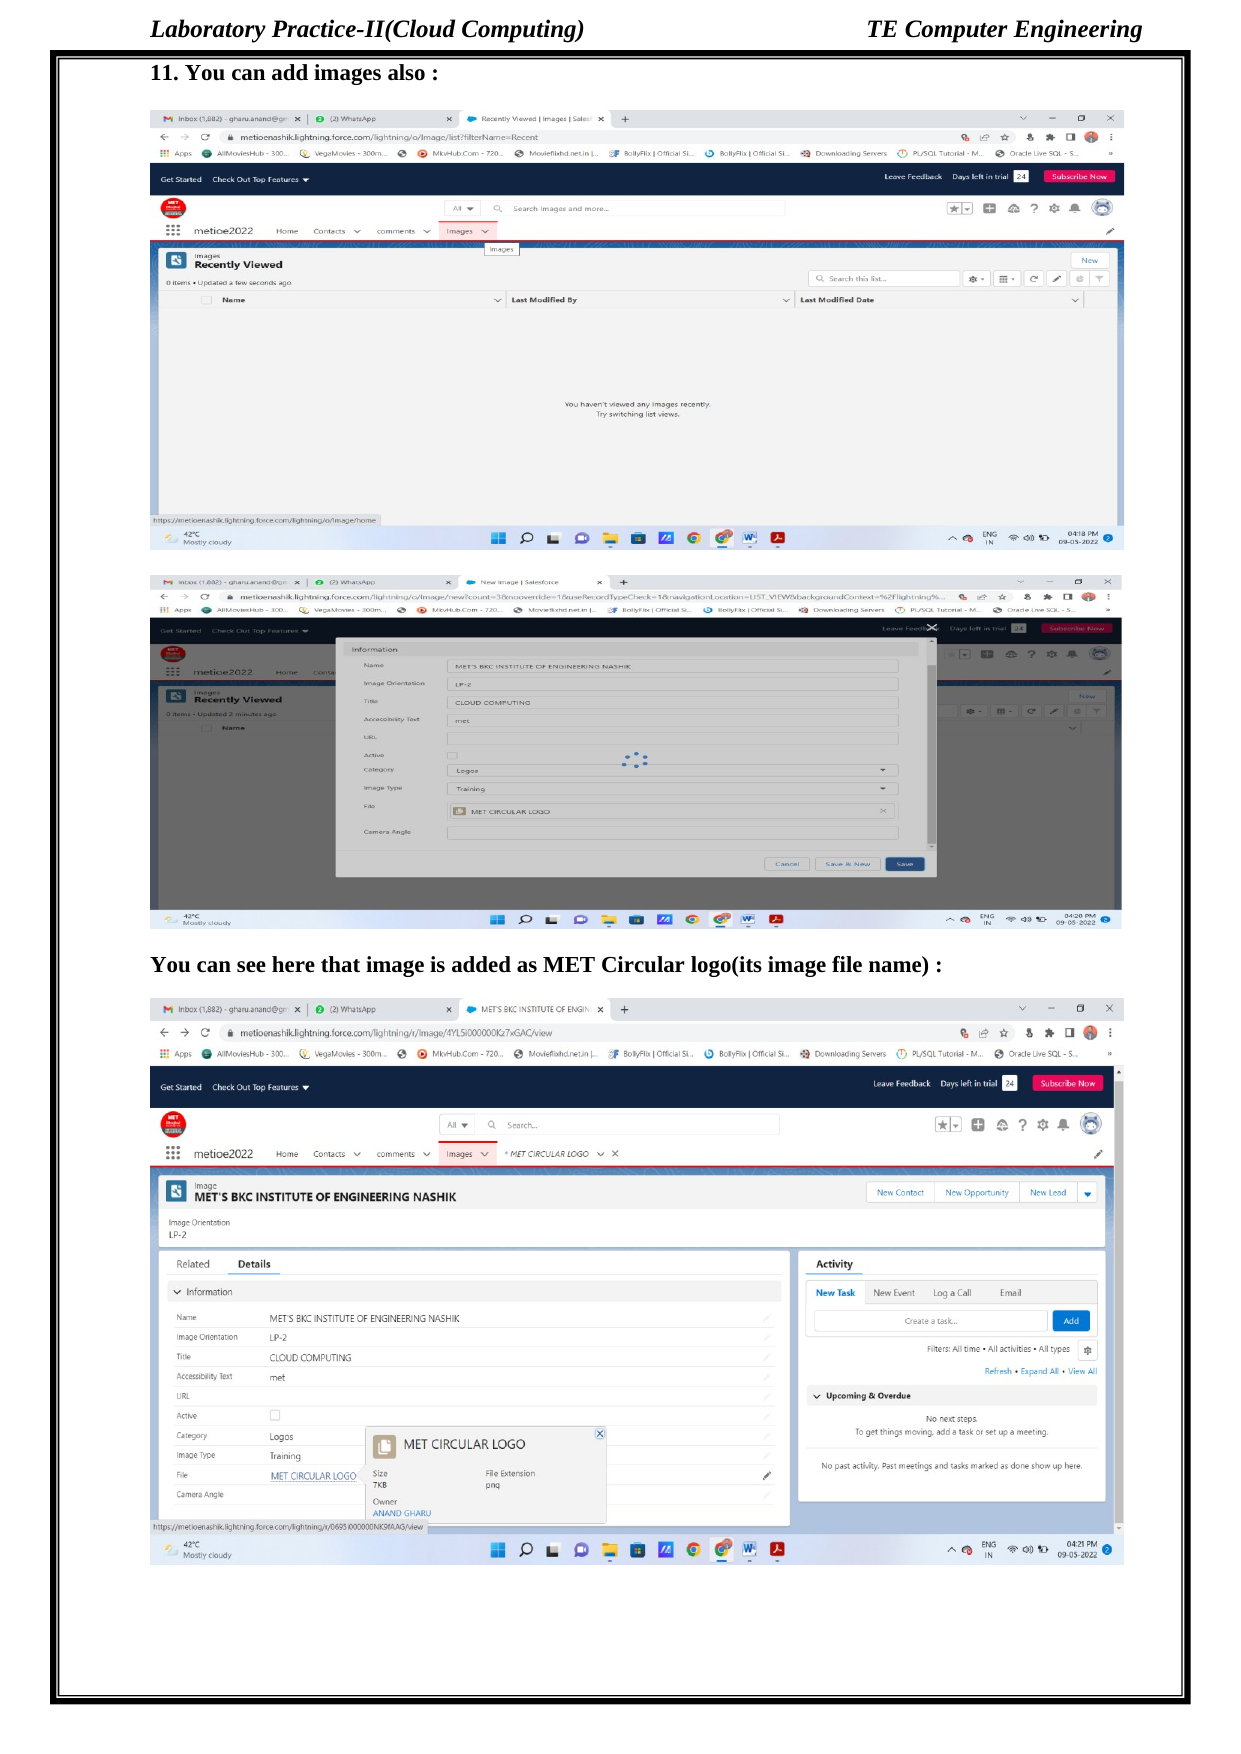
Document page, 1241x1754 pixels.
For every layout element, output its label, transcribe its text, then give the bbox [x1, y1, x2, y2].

picture [150, 110, 1125, 550]
picture [150, 998, 1124, 1565]
list You can add images also : [150, 59, 1182, 85]
picture [150, 575, 1122, 929]
